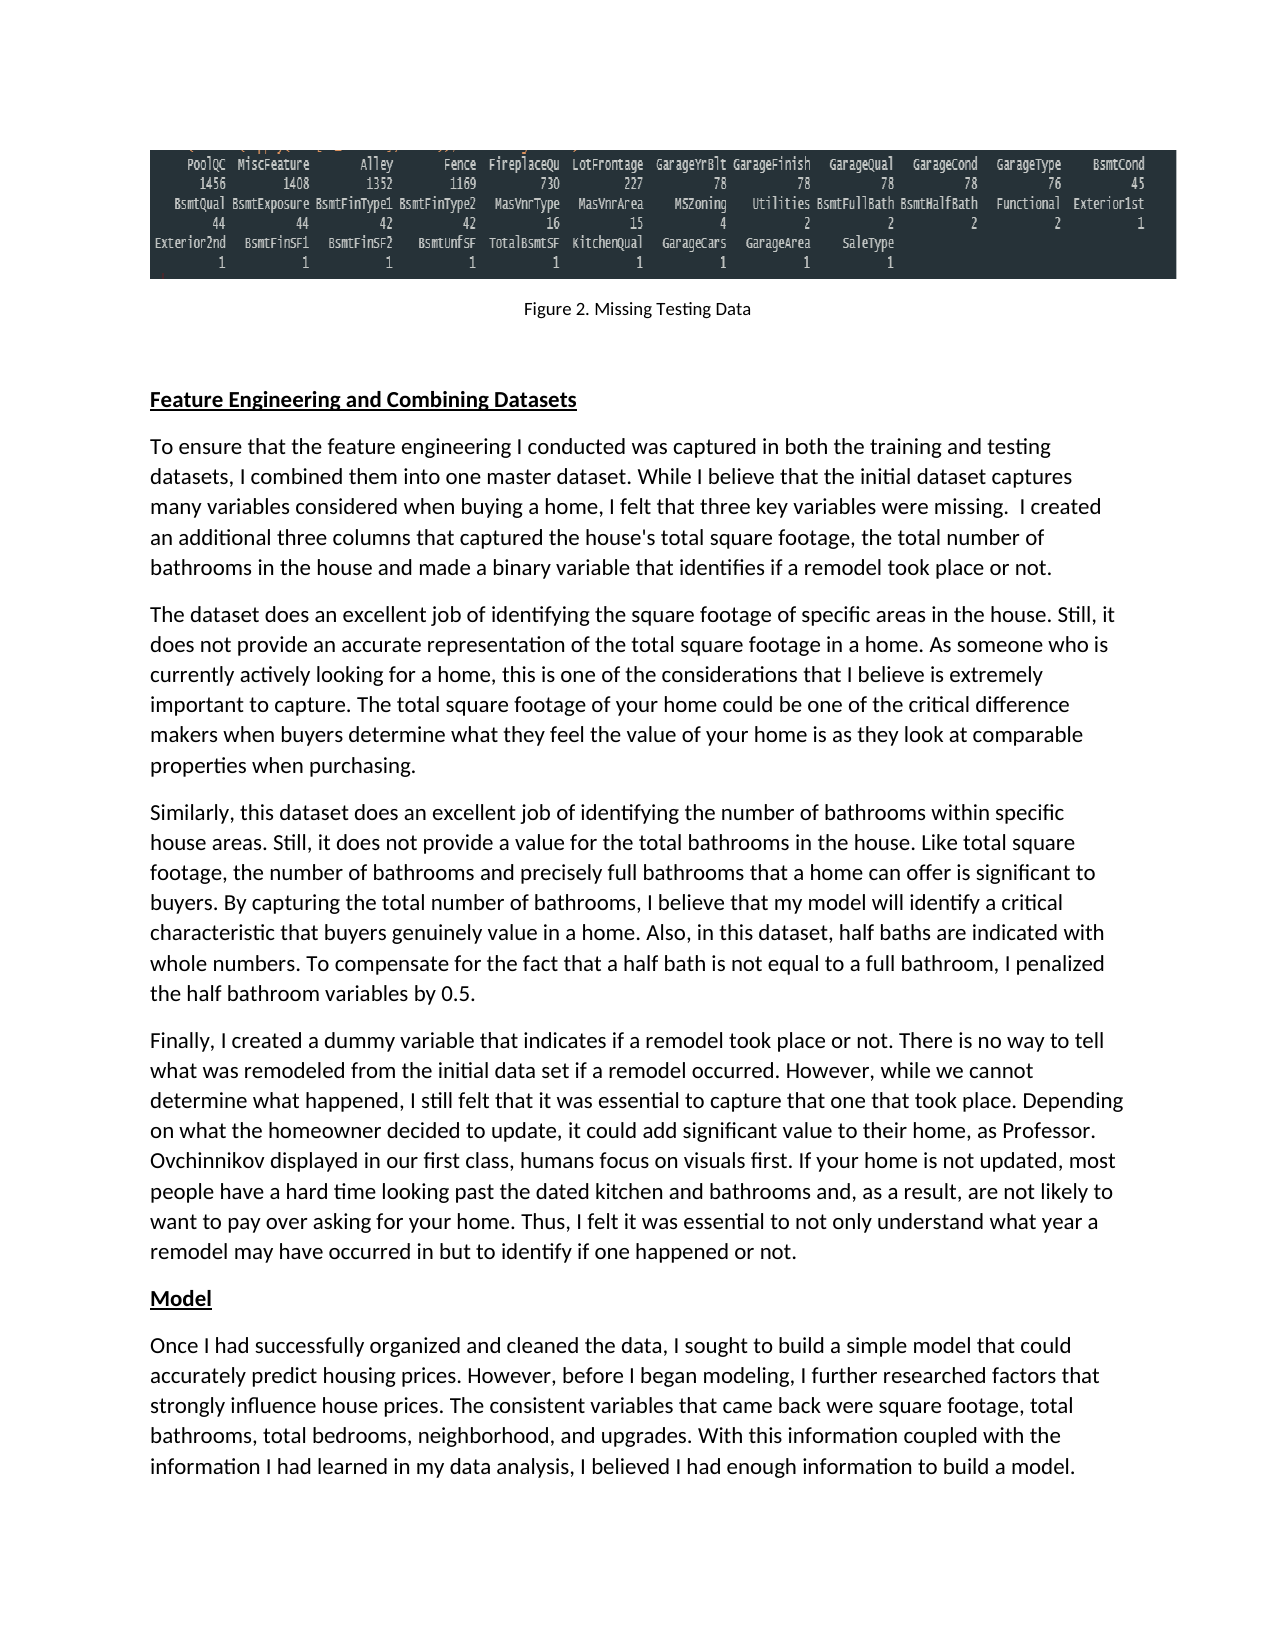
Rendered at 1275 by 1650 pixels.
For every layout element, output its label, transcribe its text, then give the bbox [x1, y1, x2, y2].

text Feature Engineering and Combining Datasets [150, 385, 1125, 413]
text Model [150, 1284, 1125, 1312]
text Finally, I created a dummy variable that indicates if a remodel took place or not. There is no way to tell what was remodeled from the initial data set if a remodel occurred. However, while we cannot determine what happened, I still felt that it was essential to capture that one that took place. Depending on what the homeowner decided to update, it could add significant value to their home, as Professor. Ovchinnikov displayed in our first class, humans focus on visuals first. If your home is not updated, most people have a hard time looking past the dated kitchen and bathrooms and, as a result, are not likely to want to pay over asking for your home. Thus, I felt it was essential to not only understand what year a remodel may have occurred in but to identify if one happened or not. [150, 1026, 1125, 1265]
text Once I had successfully organized and cleaned the data, I sought to build a simple model that could accurately predict housing prices. However, before I began modeling, I further researched factors that strongly influence house prices. The consistent variables that came back were square footage, total bathrooms, total bedrooms, neighborhood, and upgrades. With this information coupled with the information I had learned in my data analysis, I believed I had enough information to build a model. [150, 1331, 1125, 1480]
text The dataset does an excellent job of identifying the square footage of specific areas in the house. Still, it does not provide an accurate representation of the total square footage in a home. As someone who is currently actively looking for a home, this is one of the considerations that I believe is extremely important to capture. The total square footage of your home could be one of the critical difference makers when buyers determine what they feel the value of your home is as they look at comparable properties when purchasing. [150, 600, 1125, 779]
text To ensure that the feature engineering I conducted was captured in both the training and testing datasets, I combined them into one master dataset. While I believe that the initial dataset captures many variables considered when buying a home, I felt that three key variables were missing. I created an additional three columns that captured the house's total square footage, the total number of bathrooms in the house and made a binary variable that identifies if a remodel took place or not. [150, 432, 1125, 581]
picture [150, 150, 1177, 279]
text Figure 2. Missing Testing Data [150, 297, 1125, 320]
text Similarly, this dataset does an excellent job of identifying the number of bathrooms within specific house areas. Still, it does not provide a value for the total bathrooms in the house. Like total square footage, the number of bathrooms and precisely full bathrooms that a home can offer is significant to buyers. By capturing the total number of bathrooms, I believe that my model will identify a critical characteristic that buyers genuinely value in a home. Also, in this dataset, half baths are indicated with whole numbers. To compensate for the fact that a half bath is not equal to a full bathroom, I penalized the half bathroom variables by 0.5. [150, 798, 1125, 1007]
